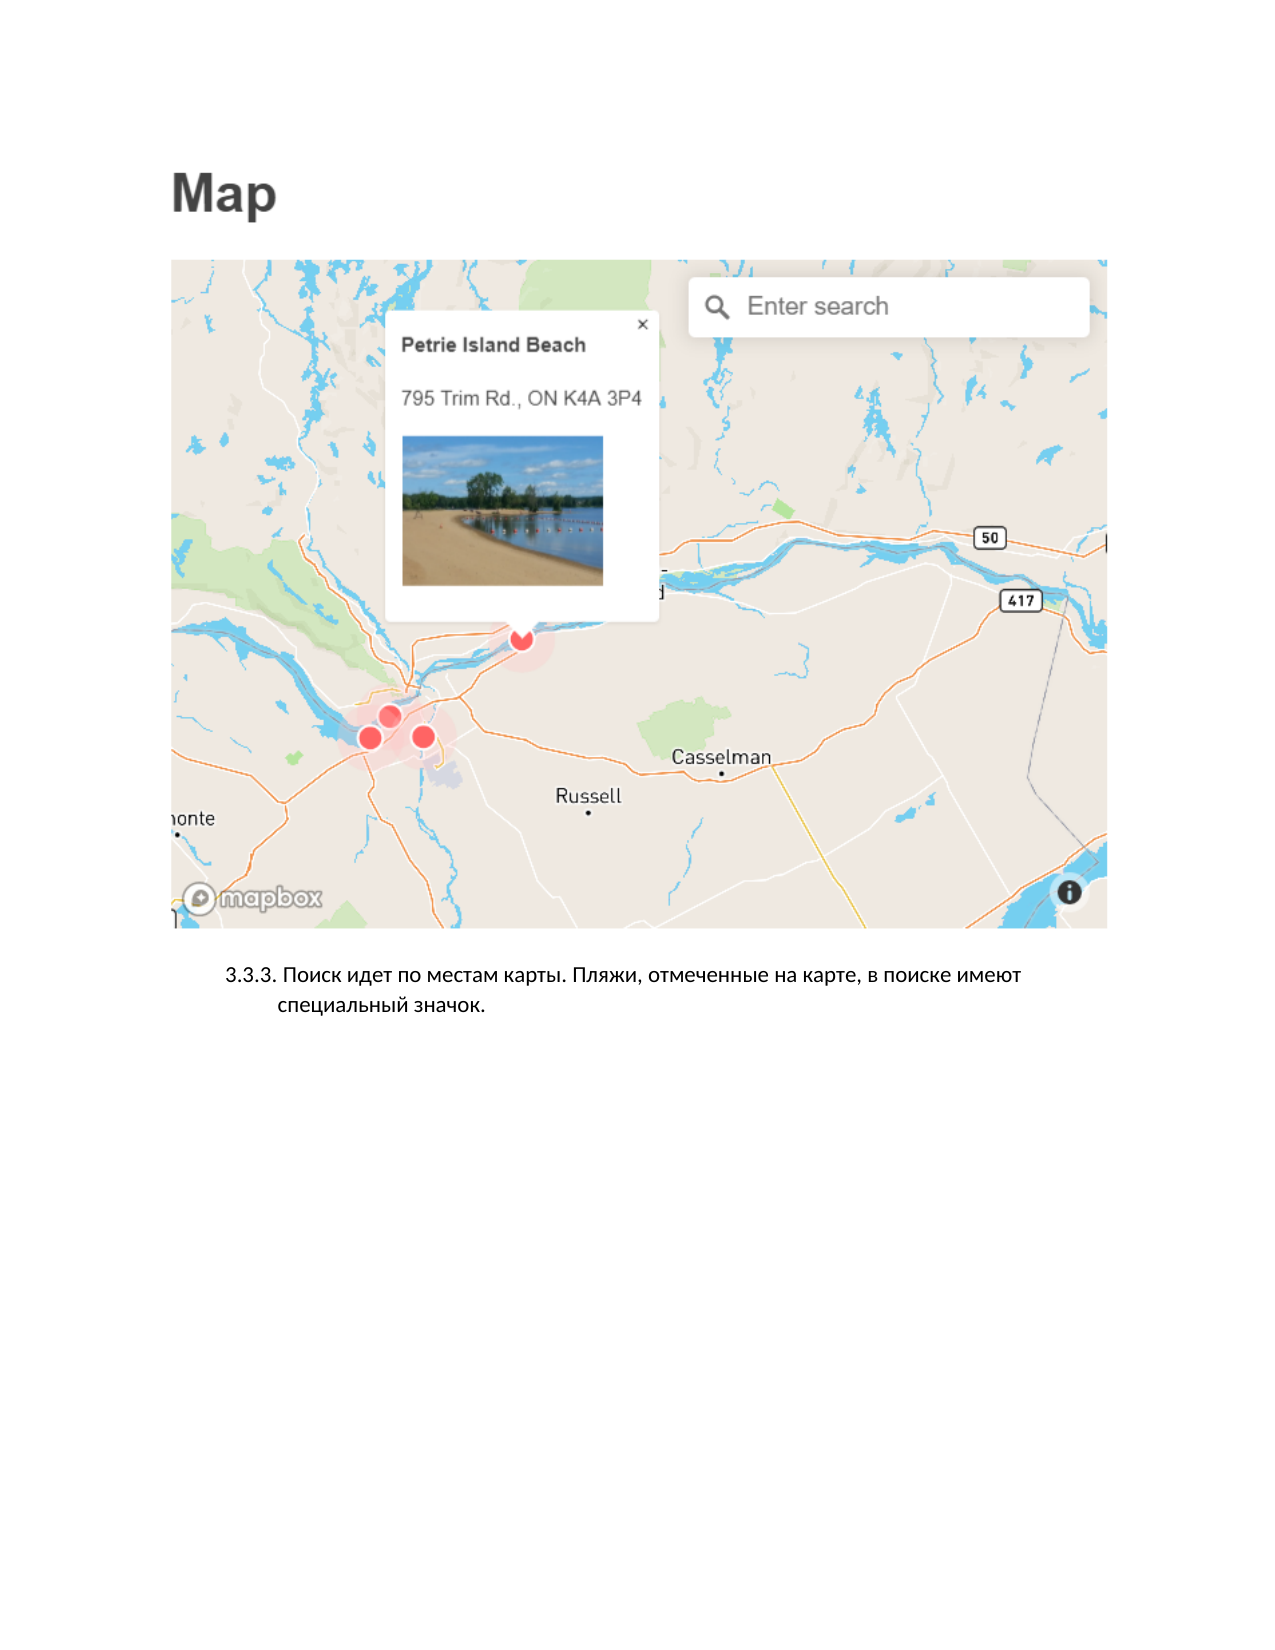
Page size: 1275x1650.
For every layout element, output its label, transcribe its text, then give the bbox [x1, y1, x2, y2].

picture [150, 150, 1125, 958]
list Поиск идет по местам карты. Пляжи, отмеченные на карте, в поиске имеют специальный значок. [225, 960, 1125, 1018]
